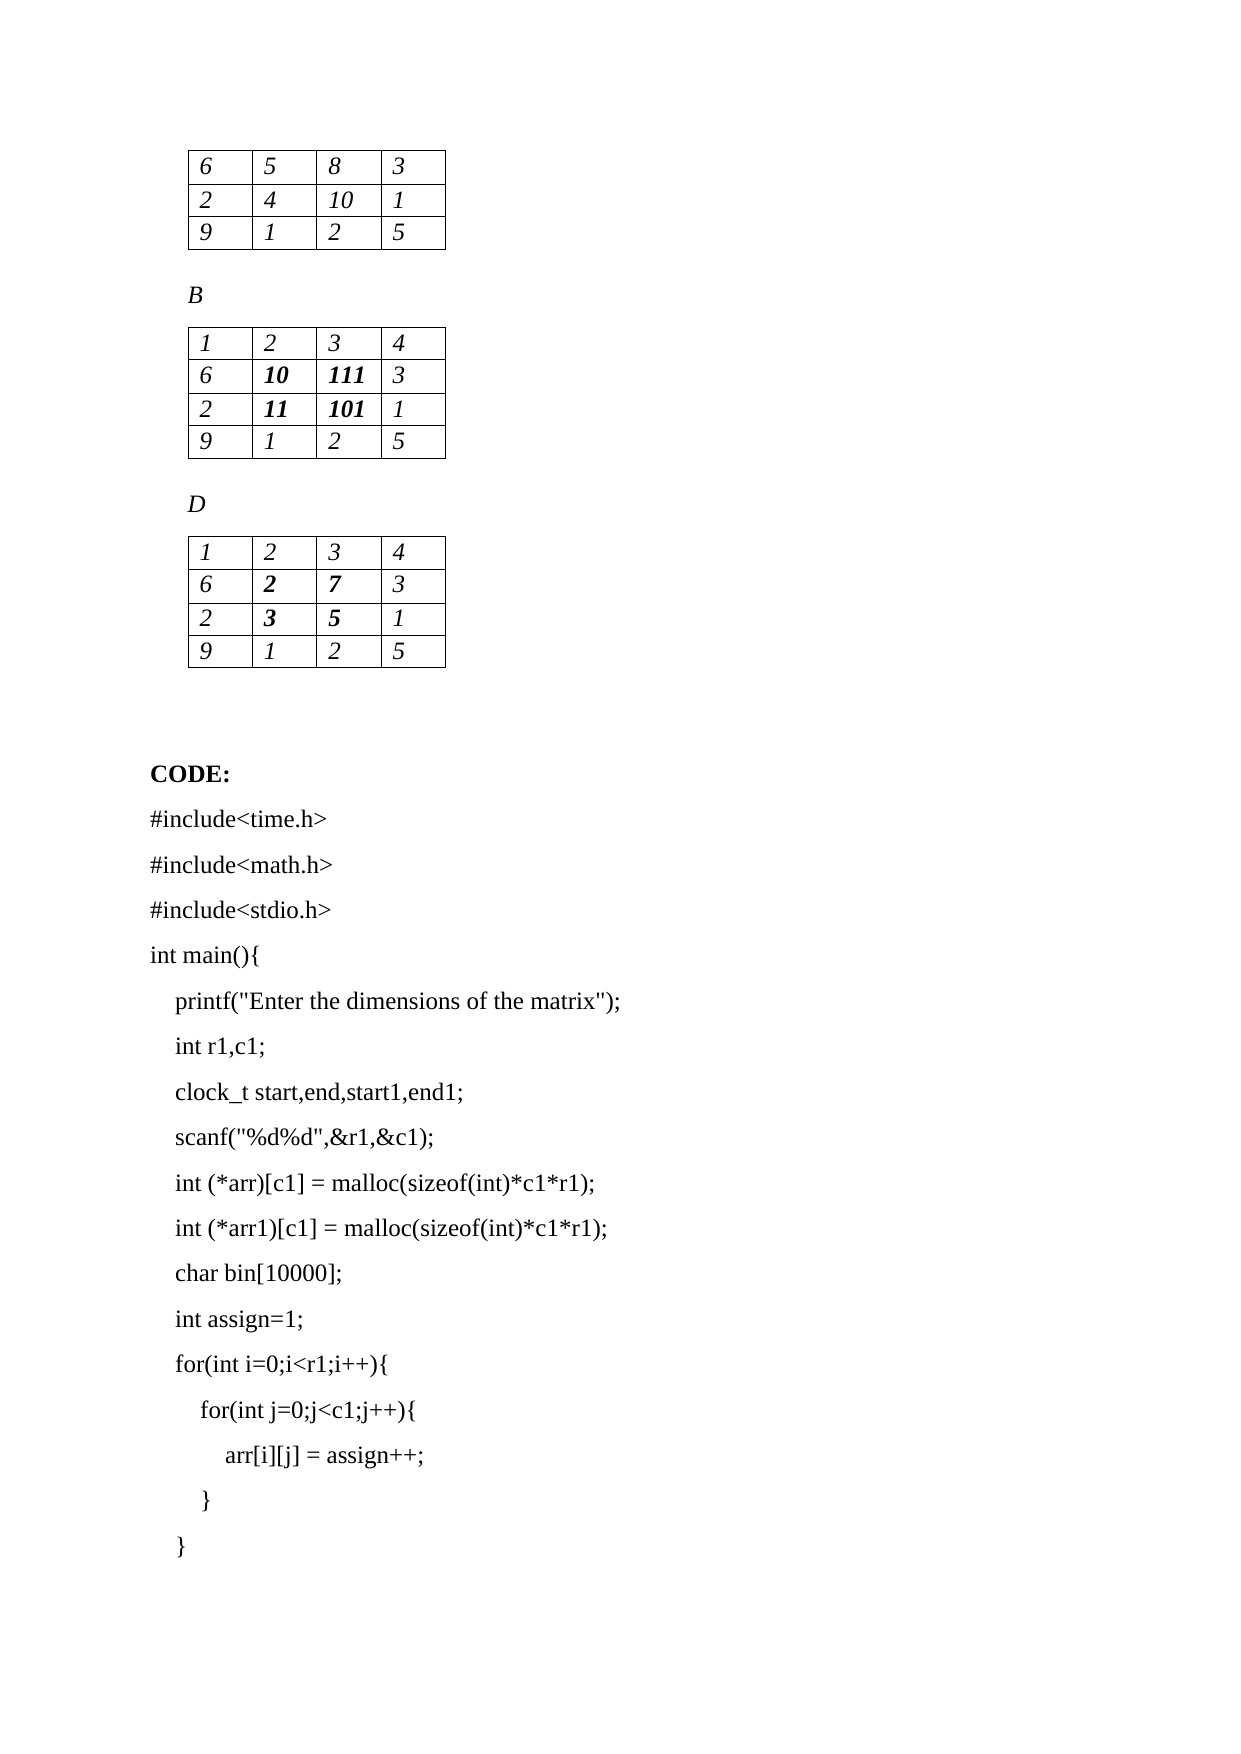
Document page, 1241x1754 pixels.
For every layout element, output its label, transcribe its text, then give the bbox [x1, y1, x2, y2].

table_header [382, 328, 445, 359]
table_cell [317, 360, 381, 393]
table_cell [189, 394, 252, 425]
text #include<time.h> [150, 804, 1090, 833]
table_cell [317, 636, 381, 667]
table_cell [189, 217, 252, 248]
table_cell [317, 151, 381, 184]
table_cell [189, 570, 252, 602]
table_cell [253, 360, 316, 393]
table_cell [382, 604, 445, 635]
text #include<math.h> [150, 850, 1090, 878]
text } [150, 1486, 1090, 1514]
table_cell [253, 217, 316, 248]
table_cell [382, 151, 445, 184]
text #include<stdio.h> [150, 895, 1090, 924]
text for(int j=0;j<c1;j++){ [150, 1395, 1090, 1423]
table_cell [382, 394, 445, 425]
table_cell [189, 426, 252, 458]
text arr[i][j] = assign++; [150, 1440, 1090, 1469]
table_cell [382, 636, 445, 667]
text int (*arr)[c1] = malloc(sizeof(int)*c1*r1); [150, 1168, 1090, 1196]
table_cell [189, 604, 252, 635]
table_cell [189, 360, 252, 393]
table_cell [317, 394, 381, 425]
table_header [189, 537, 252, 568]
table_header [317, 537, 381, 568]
text CODE: [150, 759, 1090, 788]
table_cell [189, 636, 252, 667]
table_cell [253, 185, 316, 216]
list B [187, 280, 1090, 309]
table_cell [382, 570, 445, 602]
text int (*arr1)[c1] = malloc(sizeof(int)*c1*r1); [150, 1213, 1090, 1242]
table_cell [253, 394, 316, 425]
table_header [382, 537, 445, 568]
text int main(){ [150, 941, 1090, 969]
text printf("Enter the dimensions of the matrix"); [150, 986, 1090, 1015]
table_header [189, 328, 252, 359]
text int assign=1; [150, 1304, 1090, 1333]
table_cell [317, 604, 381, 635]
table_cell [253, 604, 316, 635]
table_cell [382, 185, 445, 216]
text clock_t start,end,start1,end1; [150, 1077, 1090, 1106]
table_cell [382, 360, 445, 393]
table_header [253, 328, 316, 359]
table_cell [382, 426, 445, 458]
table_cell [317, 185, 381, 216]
text } [150, 1531, 1090, 1560]
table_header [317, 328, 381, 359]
text int r1,c1; [150, 1031, 1090, 1060]
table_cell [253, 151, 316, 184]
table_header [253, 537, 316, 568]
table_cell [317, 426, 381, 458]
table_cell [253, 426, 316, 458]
list D [187, 489, 1090, 518]
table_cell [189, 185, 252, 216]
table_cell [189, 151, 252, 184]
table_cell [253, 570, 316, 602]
text char bin[10000]; [150, 1258, 1090, 1287]
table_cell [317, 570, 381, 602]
text for(int i=0;i<r1;i++){ [150, 1349, 1090, 1378]
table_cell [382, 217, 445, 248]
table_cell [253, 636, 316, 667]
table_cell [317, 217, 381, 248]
text scanf("%d%d",&r1,&c1); [150, 1122, 1090, 1151]
